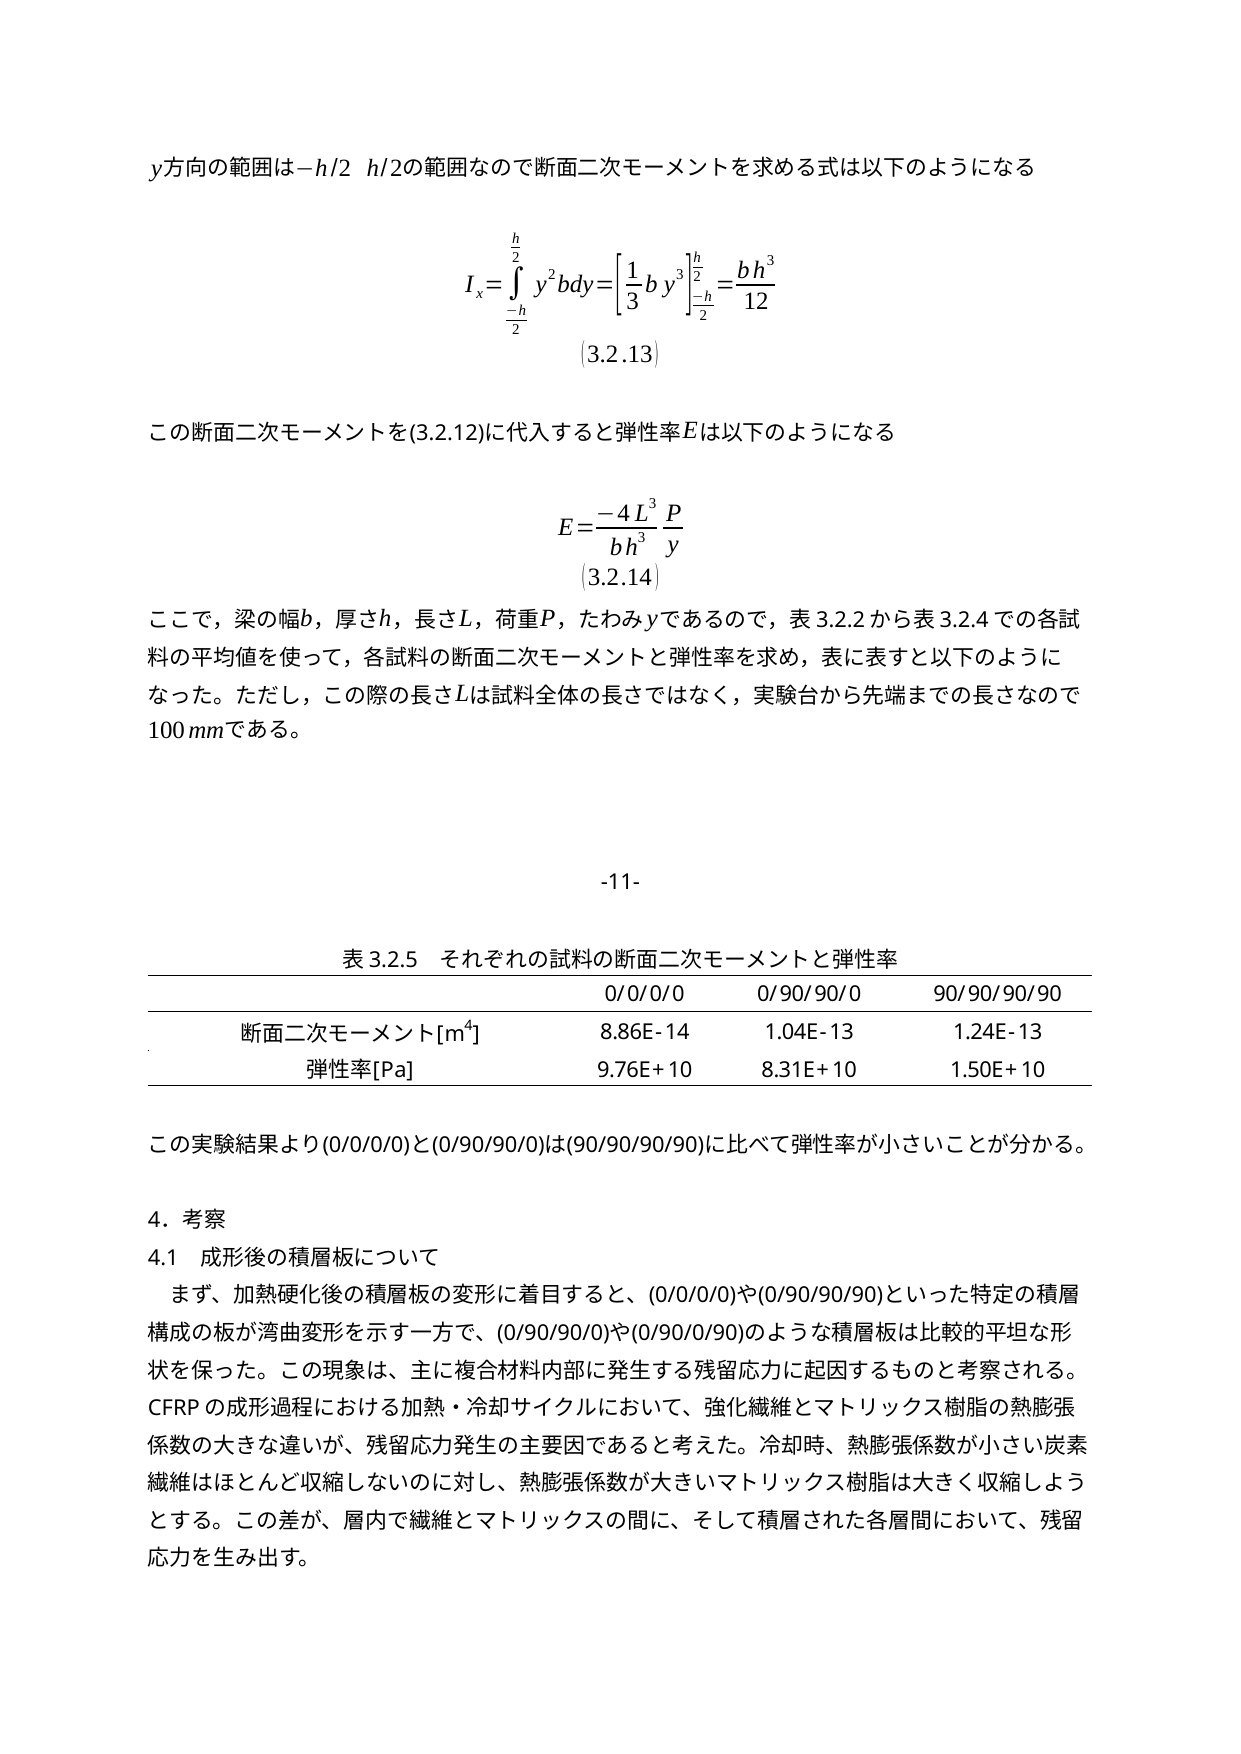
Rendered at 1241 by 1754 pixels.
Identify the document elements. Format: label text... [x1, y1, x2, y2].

text まず、加熱硬化後の積層板の変形に着目すると、(0/0/0/0)や(0/90/90/90)といった特定の積層構成の板が湾曲変形を示す一方で、(0/90/90/0)や(0/90/0/90)のような積層板は比較的平坦な形状を保った。この現象は、主に複合材料内部に発生する残留応力に起因するものと考察される。CFRPの成形過程における加熱・冷却サイクルにおいて、強化繊維とマトリックス樹脂の熱膨張係数の大きな違いが、残留応力発生の主要因であると考えた。冷却時、熱膨張係数が小さい炭素繊維はほとんど収縮しないのに対し、熱膨張係数が大きいマトリックス樹脂は大きく収縮しようとする。この差が、層内で繊維とマトリックスの間に、そして積層された各層間において、残留応力を生み出す。 [148, 1275, 1092, 1575]
text この実験結果より(0/0/0/0)と(0/90/90/0)は(90/90/90/90)に比べて弾性率が小さいことが分かる。 [148, 1125, 1092, 1162]
text 方向の範囲はの範囲なので断面二次モーメントを求める式は以下のようになる [148, 150, 1092, 187]
text 4．考察 [148, 1200, 1092, 1237]
text 4.1 成形後の積層板について [148, 1237, 1092, 1275]
text ここで，梁の幅，厚さ，長さ，荷重，たわみであるので，表3.2.2から表3.2.4での各試料の平均値を使って，各試料の断面二次モーメントと弾性率を求め，表に表すと以下のようになった。ただし，この際の長さは試料全体の長さではなく，実験台から先端までの長さなのでである。 [148, 600, 1092, 750]
text -11- [148, 862, 1092, 900]
text この断面二次モーメントを(3.2.12)に代入すると弾性率は以下のようになる [148, 412, 1092, 450]
